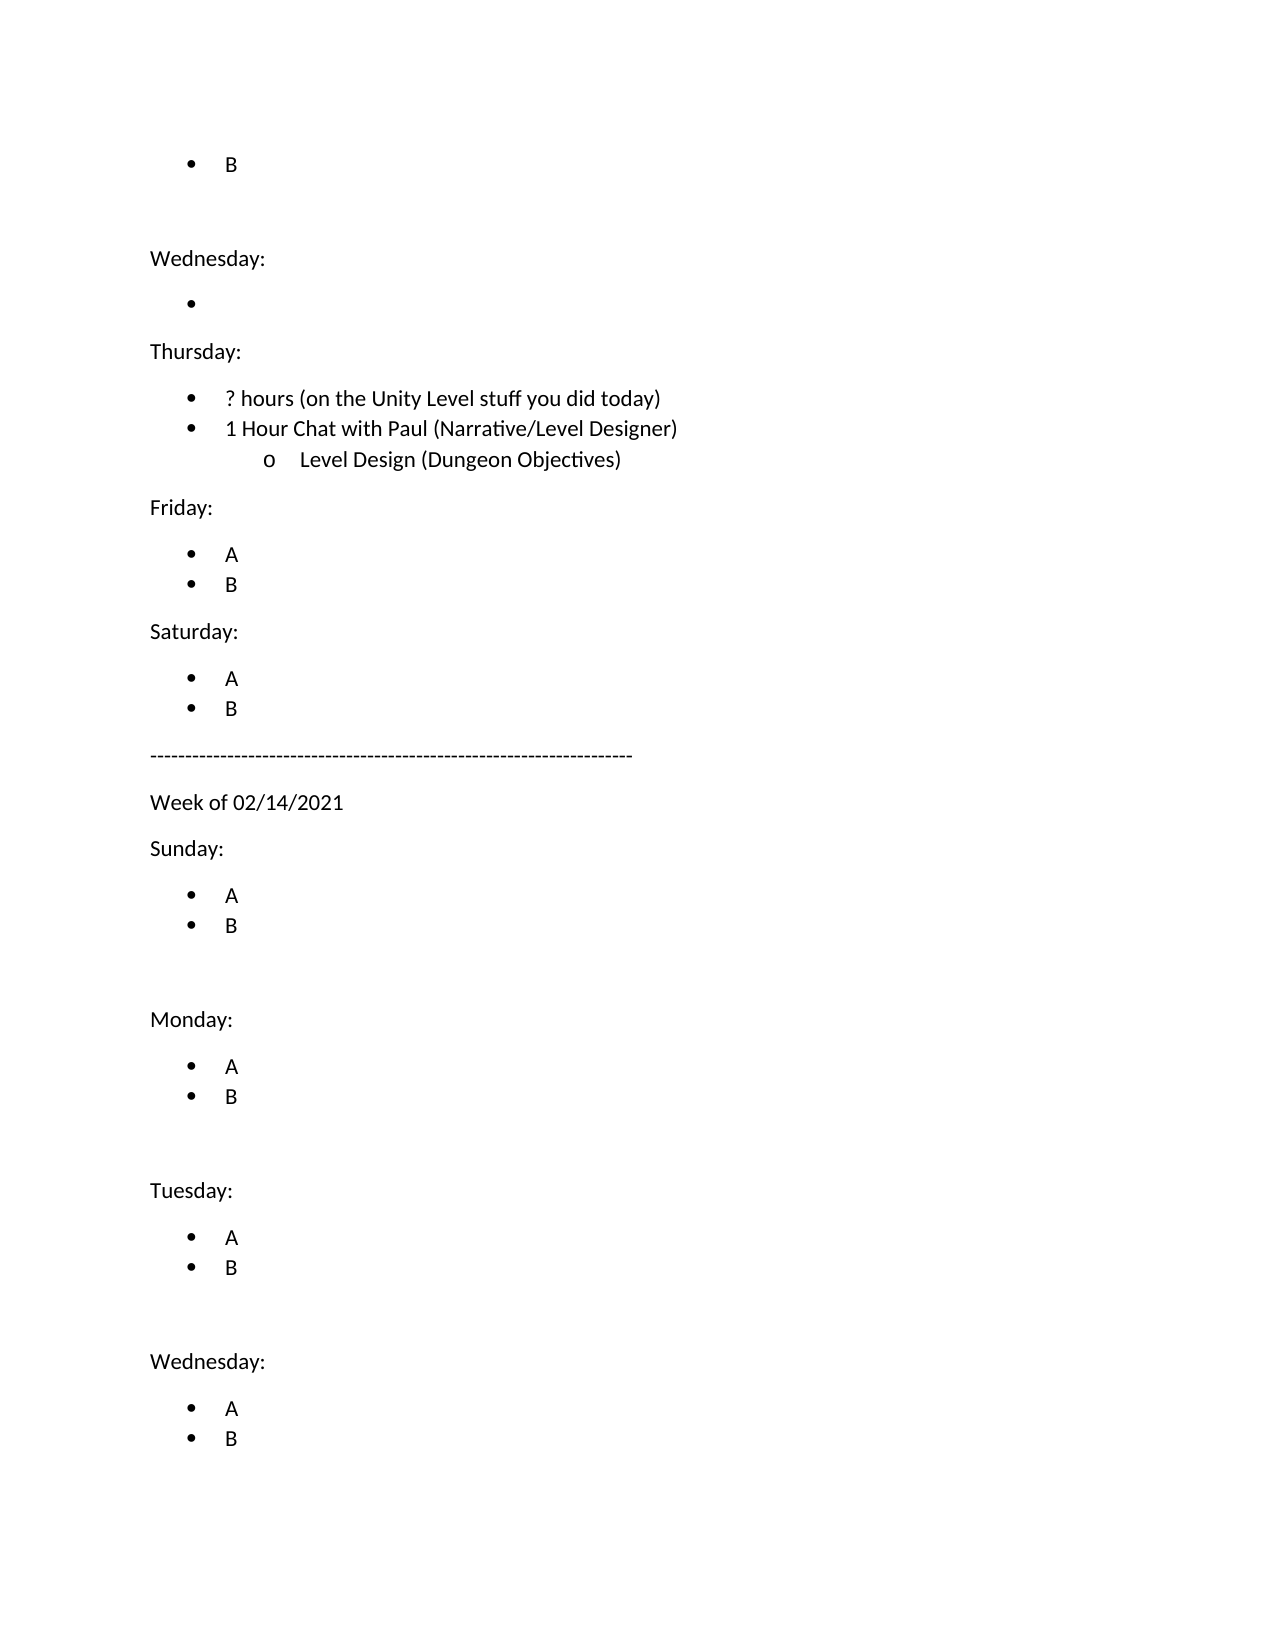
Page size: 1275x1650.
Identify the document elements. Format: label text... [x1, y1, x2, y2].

list A [187, 1223, 1125, 1251]
list B [187, 694, 1125, 722]
list A [187, 664, 1125, 692]
text Week of 02/14/2021 [150, 788, 1125, 816]
text Friday: [150, 493, 1125, 521]
list B [187, 912, 1125, 940]
text Saturday: [150, 617, 1125, 645]
list A [187, 881, 1125, 909]
text Monday: [150, 1005, 1125, 1033]
text Tuesday: [150, 1176, 1125, 1204]
list A [187, 1052, 1125, 1080]
list Level Design (Dungeon Objectives) [262, 445, 1125, 474]
list A [187, 540, 1125, 568]
text Sunday: [150, 834, 1125, 863]
text --------------------------------------------------------------------- [150, 741, 1125, 769]
list ? hours (on the Unity Level stuff you did today) [187, 384, 1125, 412]
list 1 Hour Chat with Paul (Narrative/Level Designer) [187, 414, 1125, 443]
list B [187, 150, 1125, 178]
list B [187, 570, 1125, 598]
text Thursday: [150, 337, 1125, 366]
list B [187, 1253, 1125, 1281]
text Wednesday: [150, 244, 1125, 272]
list B [187, 1424, 1125, 1452]
list B [187, 1082, 1125, 1111]
list A [187, 1394, 1125, 1422]
text Wednesday: [150, 1347, 1125, 1375]
